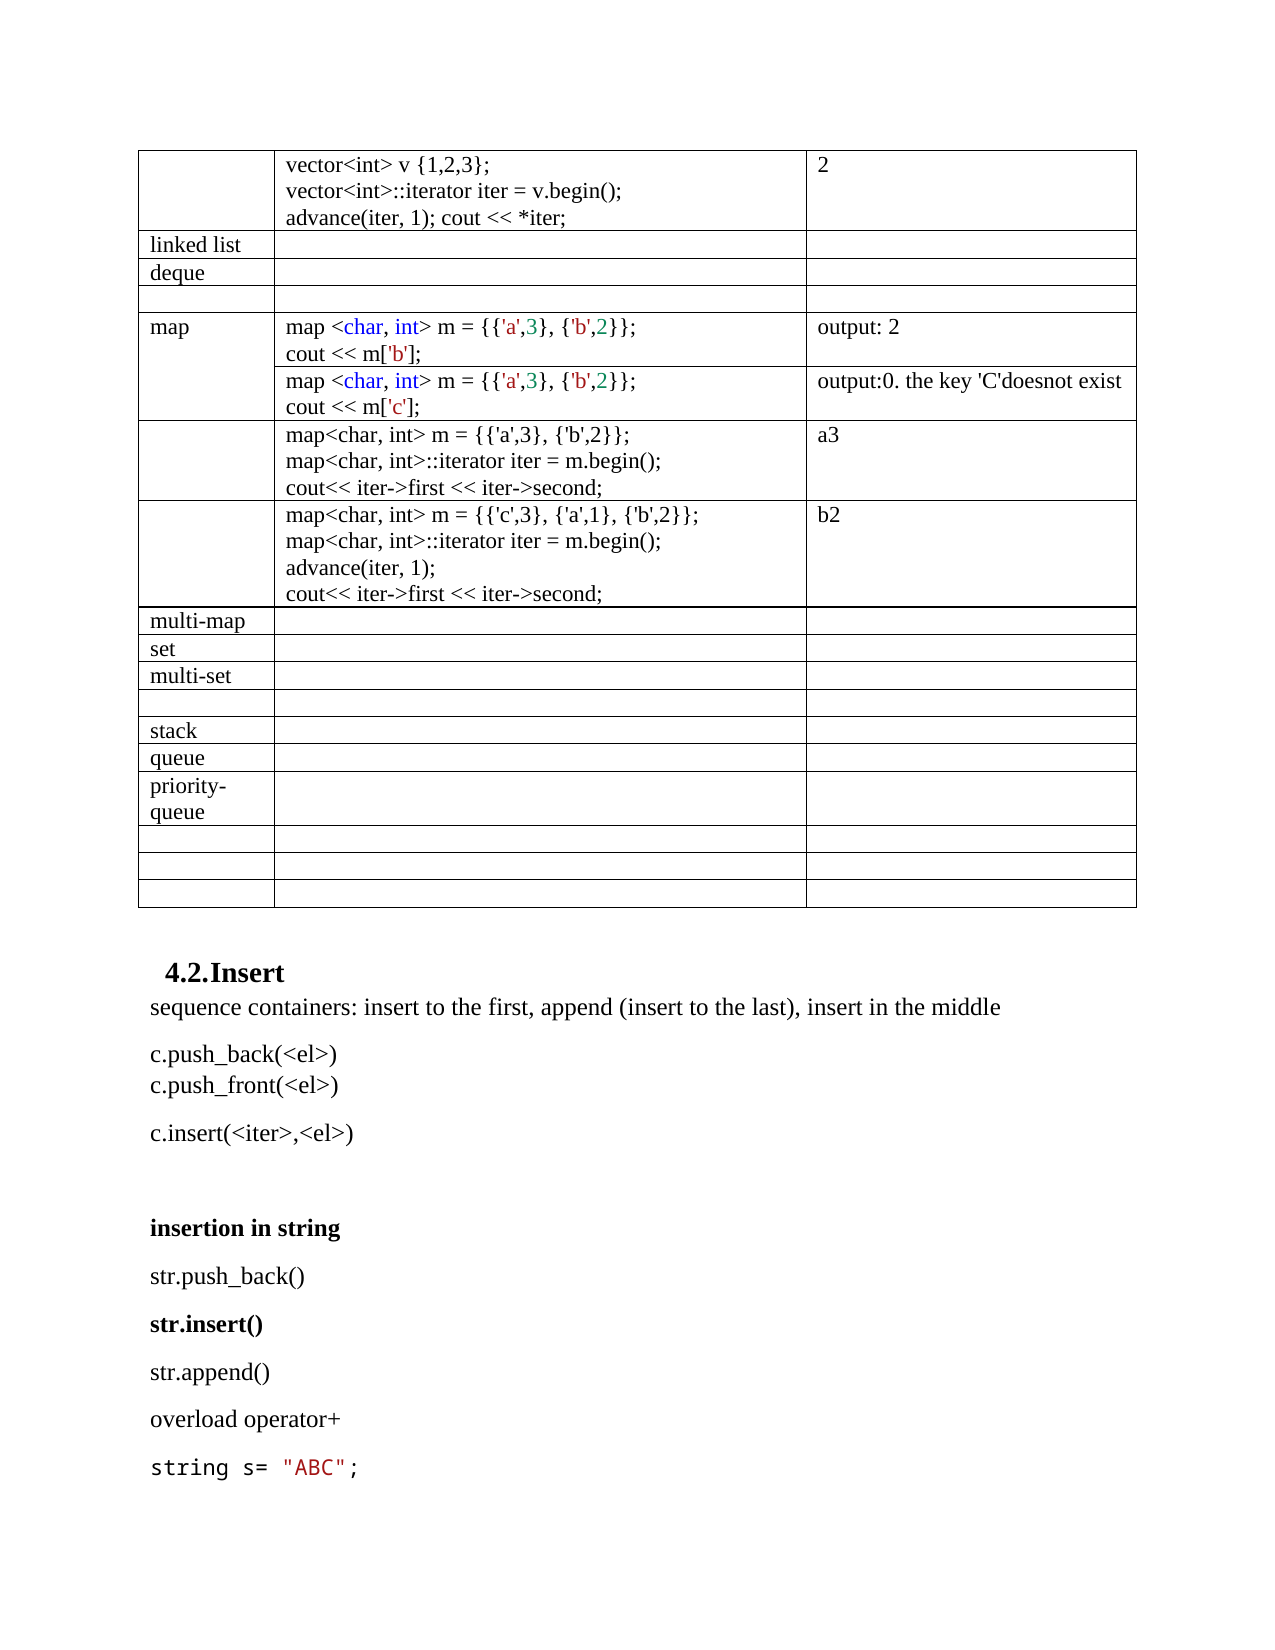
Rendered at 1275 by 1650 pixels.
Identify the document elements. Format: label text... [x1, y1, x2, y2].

table_cell [807, 608, 1136, 634]
table_cell map<char, int> m = {{'a',3}, {'b',2}}; map<char, int>::iterator iter = m.begin(); cout<< iter->first << iter->second; [275, 421, 806, 500]
table_cell [807, 259, 1136, 285]
table_cell [807, 717, 1136, 743]
table_cell [139, 853, 274, 879]
table_cell [807, 853, 1136, 879]
table_cell a3 [807, 421, 1136, 500]
text str.push_back() [150, 1261, 1125, 1290]
table_cell b2 [807, 501, 1136, 606]
table_cell multi-set [139, 662, 274, 688]
table_cell [275, 853, 806, 879]
table_cell [275, 286, 806, 312]
text c.insert(<iter>,<el>) [150, 1118, 1125, 1147]
table_cell [275, 717, 806, 743]
table_cell [275, 880, 806, 907]
table_cell vector<int> v {1,2,3}; vector<int>::iterator iter = v.begin(); advance(iter, 1); cout << *iter; [275, 151, 806, 230]
table_cell linked list [139, 231, 274, 257]
table_cell [275, 259, 806, 285]
table_cell map <char, int> m = {{'a',3}, {'b',2}}; cout << m['c']; [275, 367, 806, 420]
table_cell output: 2 [807, 313, 1136, 366]
text overload operator+ [150, 1404, 1125, 1433]
text sequence containers: insert to the first, append (insert to the last), insert in the middle [150, 992, 1125, 1020]
table_cell queue [139, 744, 274, 771]
table_cell multi-map [139, 608, 274, 634]
table_cell [275, 690, 806, 716]
text str.insert() [150, 1309, 1125, 1338]
table_cell [807, 880, 1136, 907]
table_cell [275, 662, 806, 688]
text str.append() [150, 1357, 1125, 1385]
table_cell [807, 826, 1136, 852]
table_cell set [139, 635, 274, 661]
table_cell deque [139, 259, 274, 285]
table_cell [275, 772, 806, 824]
table_cell [139, 690, 274, 716]
table_cell [139, 421, 274, 500]
table_cell [139, 880, 274, 907]
table_cell [807, 690, 1136, 716]
text insertion in string [150, 1213, 1125, 1242]
table_cell [275, 744, 806, 771]
table_cell [139, 501, 274, 606]
table_cell [807, 286, 1136, 312]
table_cell [275, 231, 806, 257]
text c.push_back(<el>) c.push_front(<el>) [150, 1039, 1125, 1099]
table_cell [275, 608, 806, 634]
table_cell stack [139, 717, 274, 743]
table_cell map<char, int> m = {{'c',3}, {'a',1}, {'b',2}}; map<char, int>::iterator iter = m.begin(); advance(iter, 1); cout<< iter->first << iter->second; [275, 501, 806, 606]
table_cell priority-queue [139, 772, 274, 824]
table_cell [807, 744, 1136, 771]
text string s= "ABC"; [150, 1452, 1125, 1482]
table_cell map [139, 313, 274, 420]
table_cell [275, 635, 806, 661]
table_cell map <char, int> m = {{'a',3}, {'b',2}}; cout << m['b']; [275, 313, 806, 366]
table_cell 2 [807, 151, 1136, 230]
table_cell [807, 231, 1136, 257]
table_cell [807, 635, 1136, 661]
table_cell [275, 826, 806, 852]
table_cell [139, 826, 274, 852]
table_cell output:0. the key 'C'doesnot exist [807, 367, 1136, 420]
table_cell [139, 286, 274, 312]
table_cell [807, 772, 1136, 824]
subtitle Insert [165, 955, 1125, 989]
table_cell [807, 662, 1136, 688]
